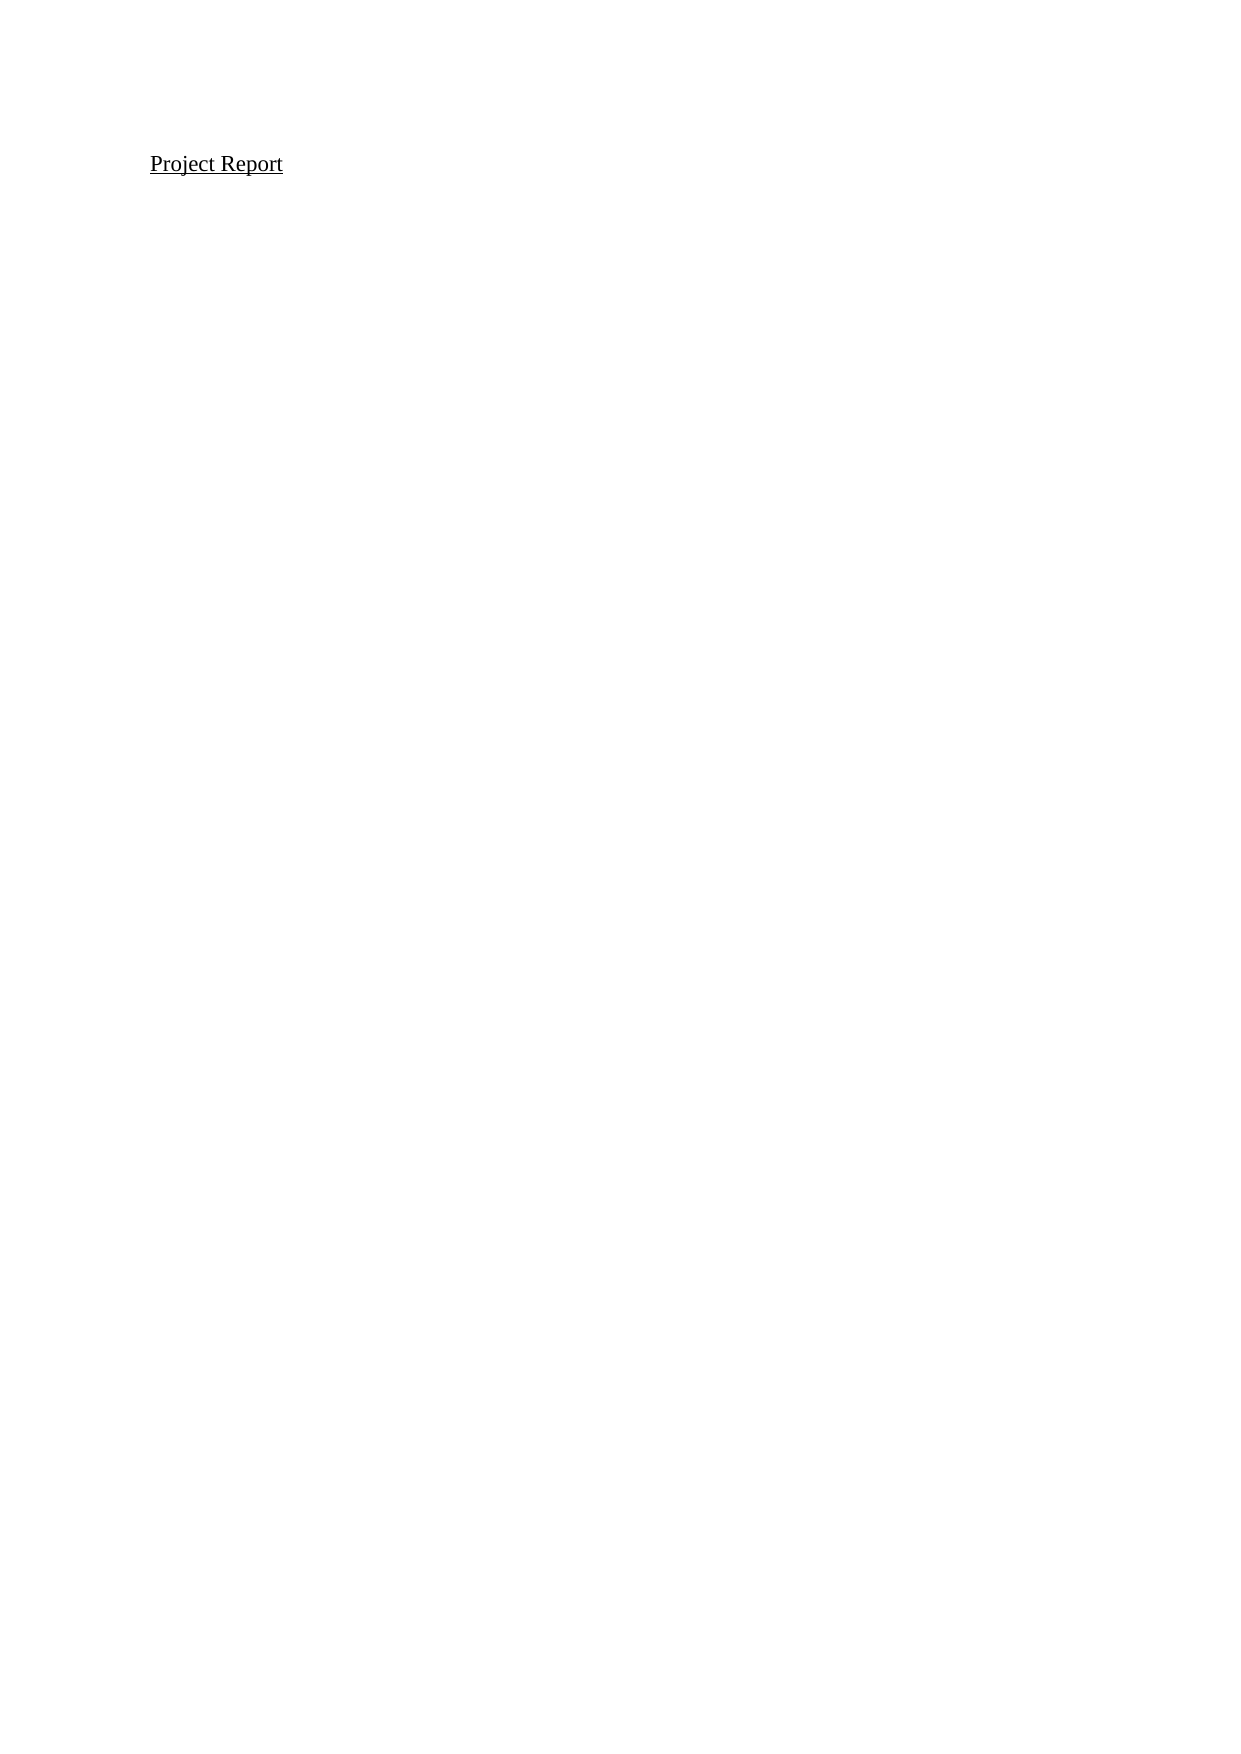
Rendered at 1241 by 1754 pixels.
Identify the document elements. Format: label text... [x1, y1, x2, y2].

text Project Report [150, 150, 1090, 176]
